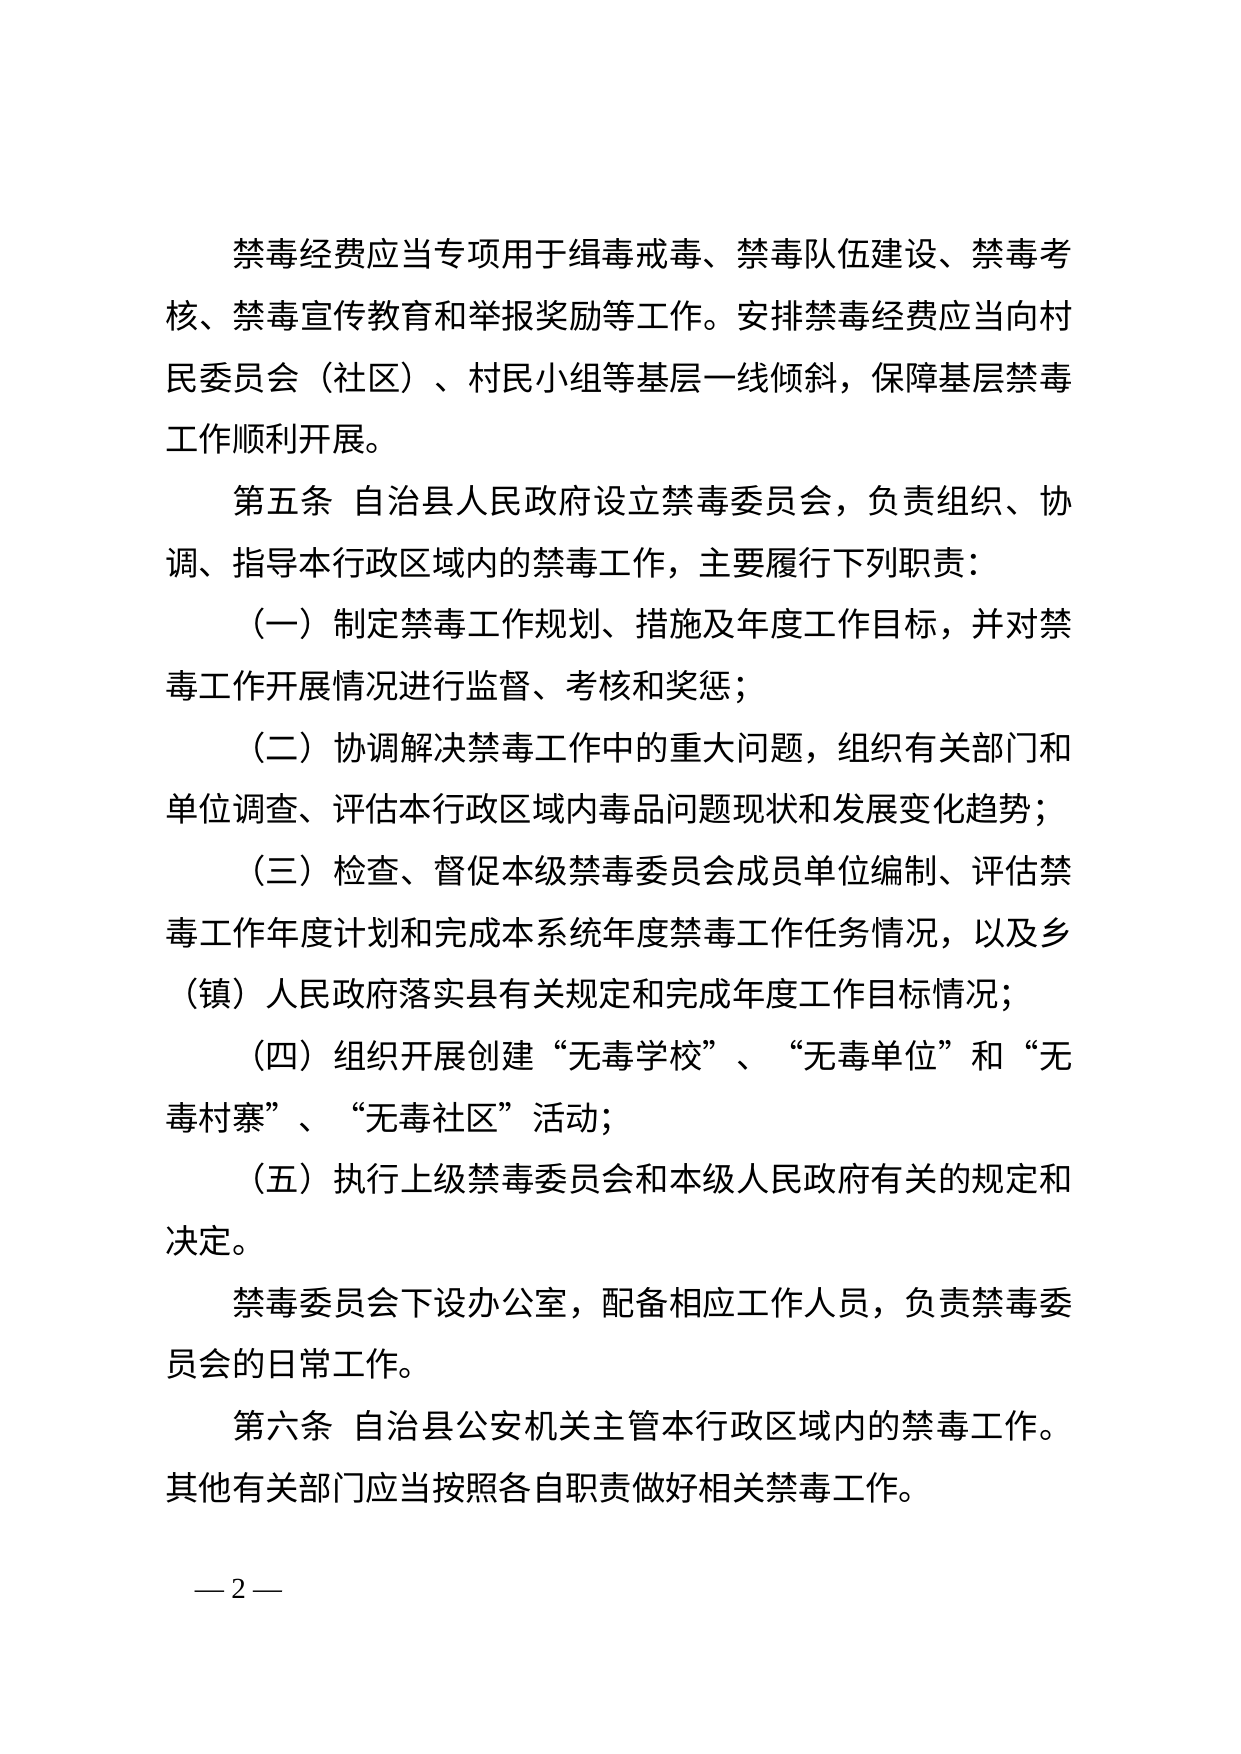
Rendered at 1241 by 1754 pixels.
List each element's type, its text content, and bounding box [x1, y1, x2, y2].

text 第五条 自治县人民政府设立禁毒委员会，负责组织、协调、指导本行政区域内的禁毒工作，主要履行下列职责： [165, 464, 1075, 587]
text 第六条 自治县公安机关主管本行政区域内的禁毒工作。其他有关部门应当按照各自职责做好相关禁毒工作。 [165, 1389, 1075, 1512]
text 禁毒经费应当专项用于缉毒戒毒、禁毒队伍建设、禁毒考核、禁毒宣传教育和举报奖励等工作。安排禁毒经费应当向村民委员会（社区）、村民小组等基层一线倾斜，保障基层禁毒工作顺利开展。 [165, 217, 1075, 464]
text （四）组织开展创建“无毒学校”、“无毒单位”和“无毒村寨”、“无毒社区”活动； [165, 1019, 1075, 1142]
text （五）执行上级禁毒委员会和本级人民政府有关的规定和决定。 [165, 1142, 1075, 1266]
text 禁毒委员会下设办公室，配备相应工作人员，负责禁毒委员会的日常工作。 [165, 1266, 1075, 1389]
text （一）制定禁毒工作规划、措施及年度工作目标，并对禁毒工作开展情况进行监督、考核和奖惩； [165, 587, 1075, 711]
text （三）检查、督促本级禁毒委员会成员单位编制、评估禁毒工作年度计划和完成本系统年度禁毒工作任务情况，以及乡（镇）人民政府落实县有关规定和完成年度工作目标情况； [165, 834, 1075, 1019]
text （二）协调解决禁毒工作中的重大问题，组织有关部门和单位调查、评估本行政区域内毒品问题现状和发展变化趋势； [165, 711, 1075, 834]
